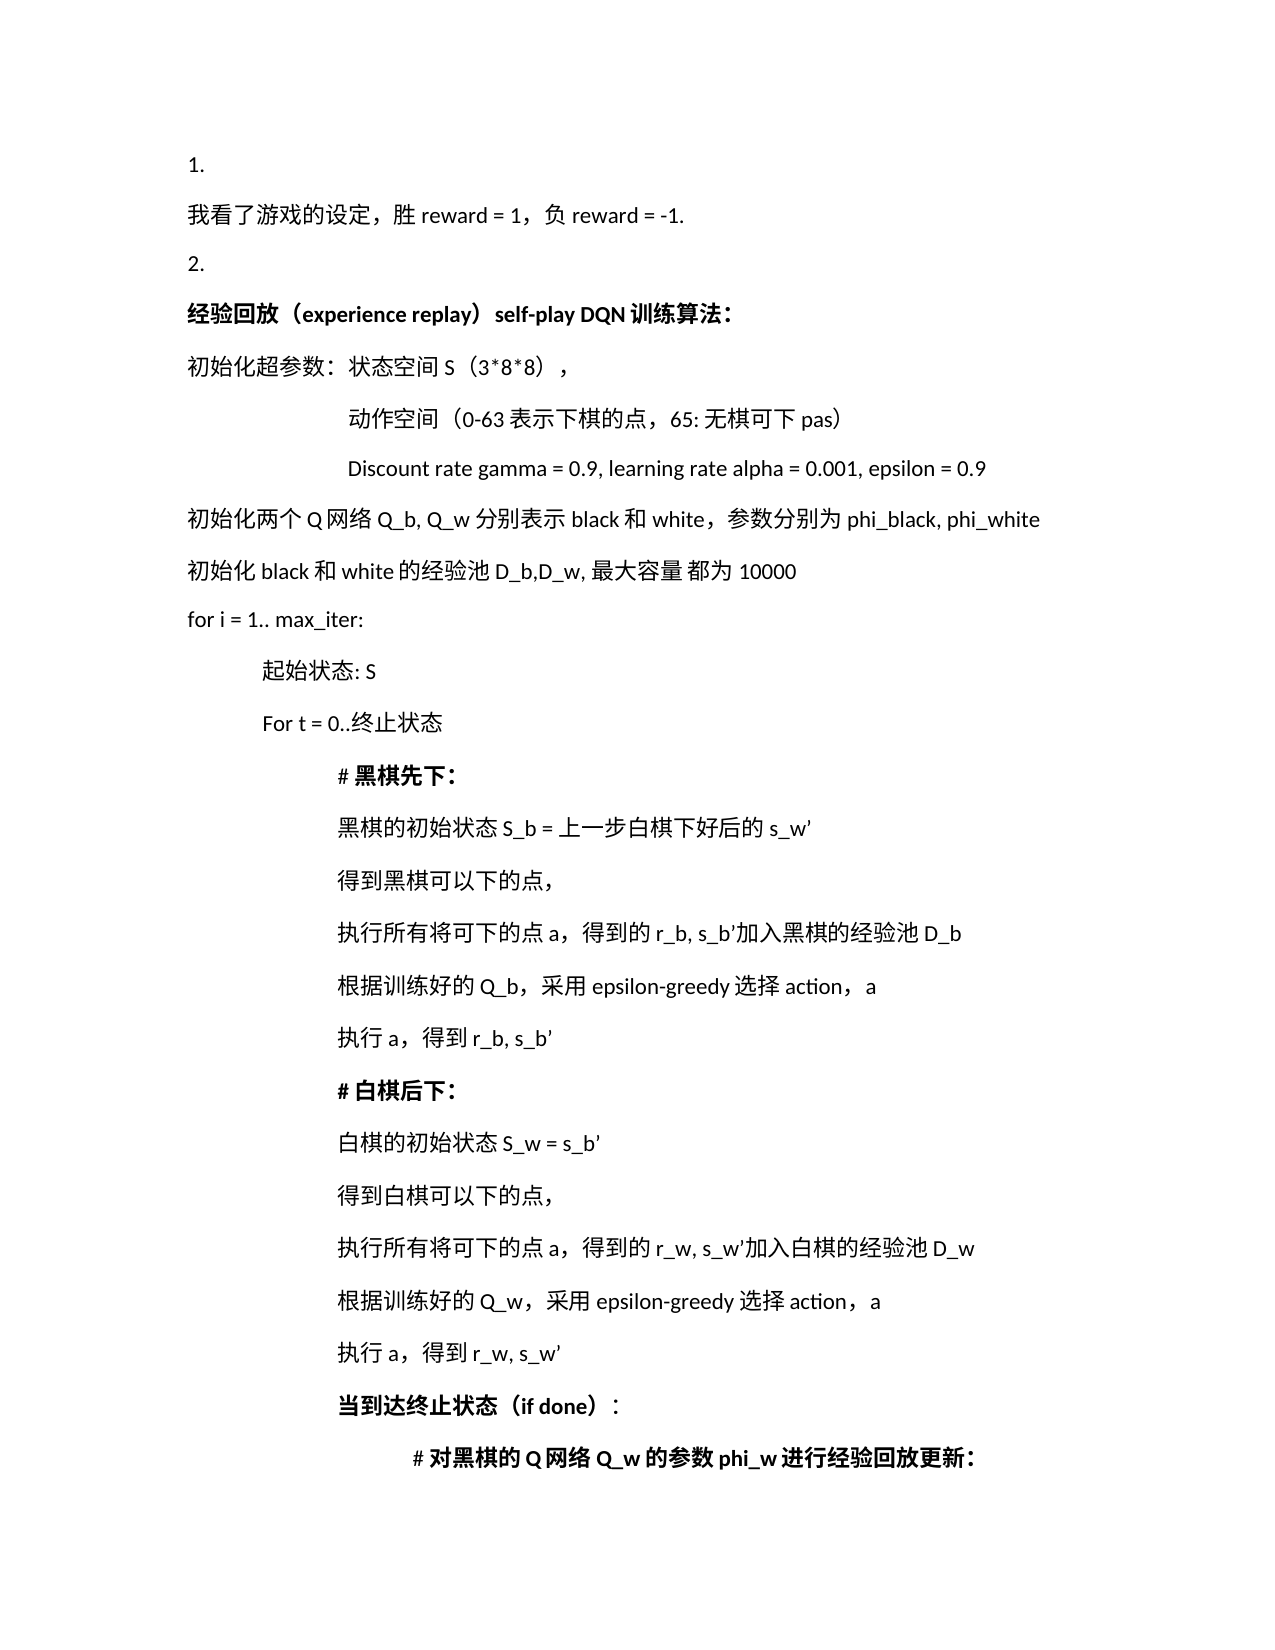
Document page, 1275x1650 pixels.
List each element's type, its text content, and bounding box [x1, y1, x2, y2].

text 得到白棋可以下的点， [262, 1177, 1087, 1211]
text 根据训练好的Q_w，采用epsilon-greedy选择action，a [262, 1282, 1087, 1316]
text 1. [187, 150, 1087, 178]
text Discount rate gamma = 0.9, learning rate alpha = 0.001, epsilon = 0.9 [187, 454, 1087, 482]
text 初始化black和white的经验池D_b,D_w, 最大容量 都为10000 [187, 553, 1087, 586]
text For t = 0..终止状态 [187, 705, 1087, 738]
text 执行所有将可下的点a，得到的r_w, s_w’加入白棋的经验池D_w [262, 1230, 1087, 1263]
text 动作空间（0-63 表示下棋的点，65: 无棋可下pas） [337, 401, 1087, 434]
text 黑棋的初始状态S_b = 上一步白棋下好后的s_w’ [262, 810, 1087, 843]
text # 对黑棋的Q网络Q_w的参数phi_w进行经验回放更新： [262, 1440, 1087, 1473]
text 当到达终止状态（if done）： [262, 1387, 1087, 1421]
text 起始状态: S [187, 652, 1087, 686]
text 初始化两个Q网络Q_b, Q_w分别表示black 和white，参数分别为phi_black, phi_white [187, 501, 1087, 534]
text 根据训练好的Q_b，采用epsilon-greedy选择action，a [262, 967, 1087, 1001]
text 经验回放（experience replay）self-play DQN训练算法： [187, 296, 1087, 329]
text 我看了游戏的设定，胜reward = 1，负reward = -1. [187, 197, 1087, 230]
text 初始化超参数：状态空间S（3*8*8）， [187, 349, 1087, 382]
text 2. [187, 249, 1087, 277]
text 执行所有将可下的点a，得到的r_b, s_b’加入黑棋的经验池D_b [262, 915, 1087, 948]
text # 白棋后下： [262, 1072, 1087, 1106]
text 白棋的初始状态S_w = s_b’ [262, 1125, 1087, 1158]
text 执行a，得到r_b, s_b’ [262, 1020, 1087, 1053]
text 得到黑棋可以下的点， [262, 862, 1087, 896]
text 执行a，得到r_w, s_w’ [262, 1335, 1087, 1368]
text # 黑棋先下： [187, 757, 1087, 791]
text for i = 1.. max_iter: [187, 606, 1087, 634]
